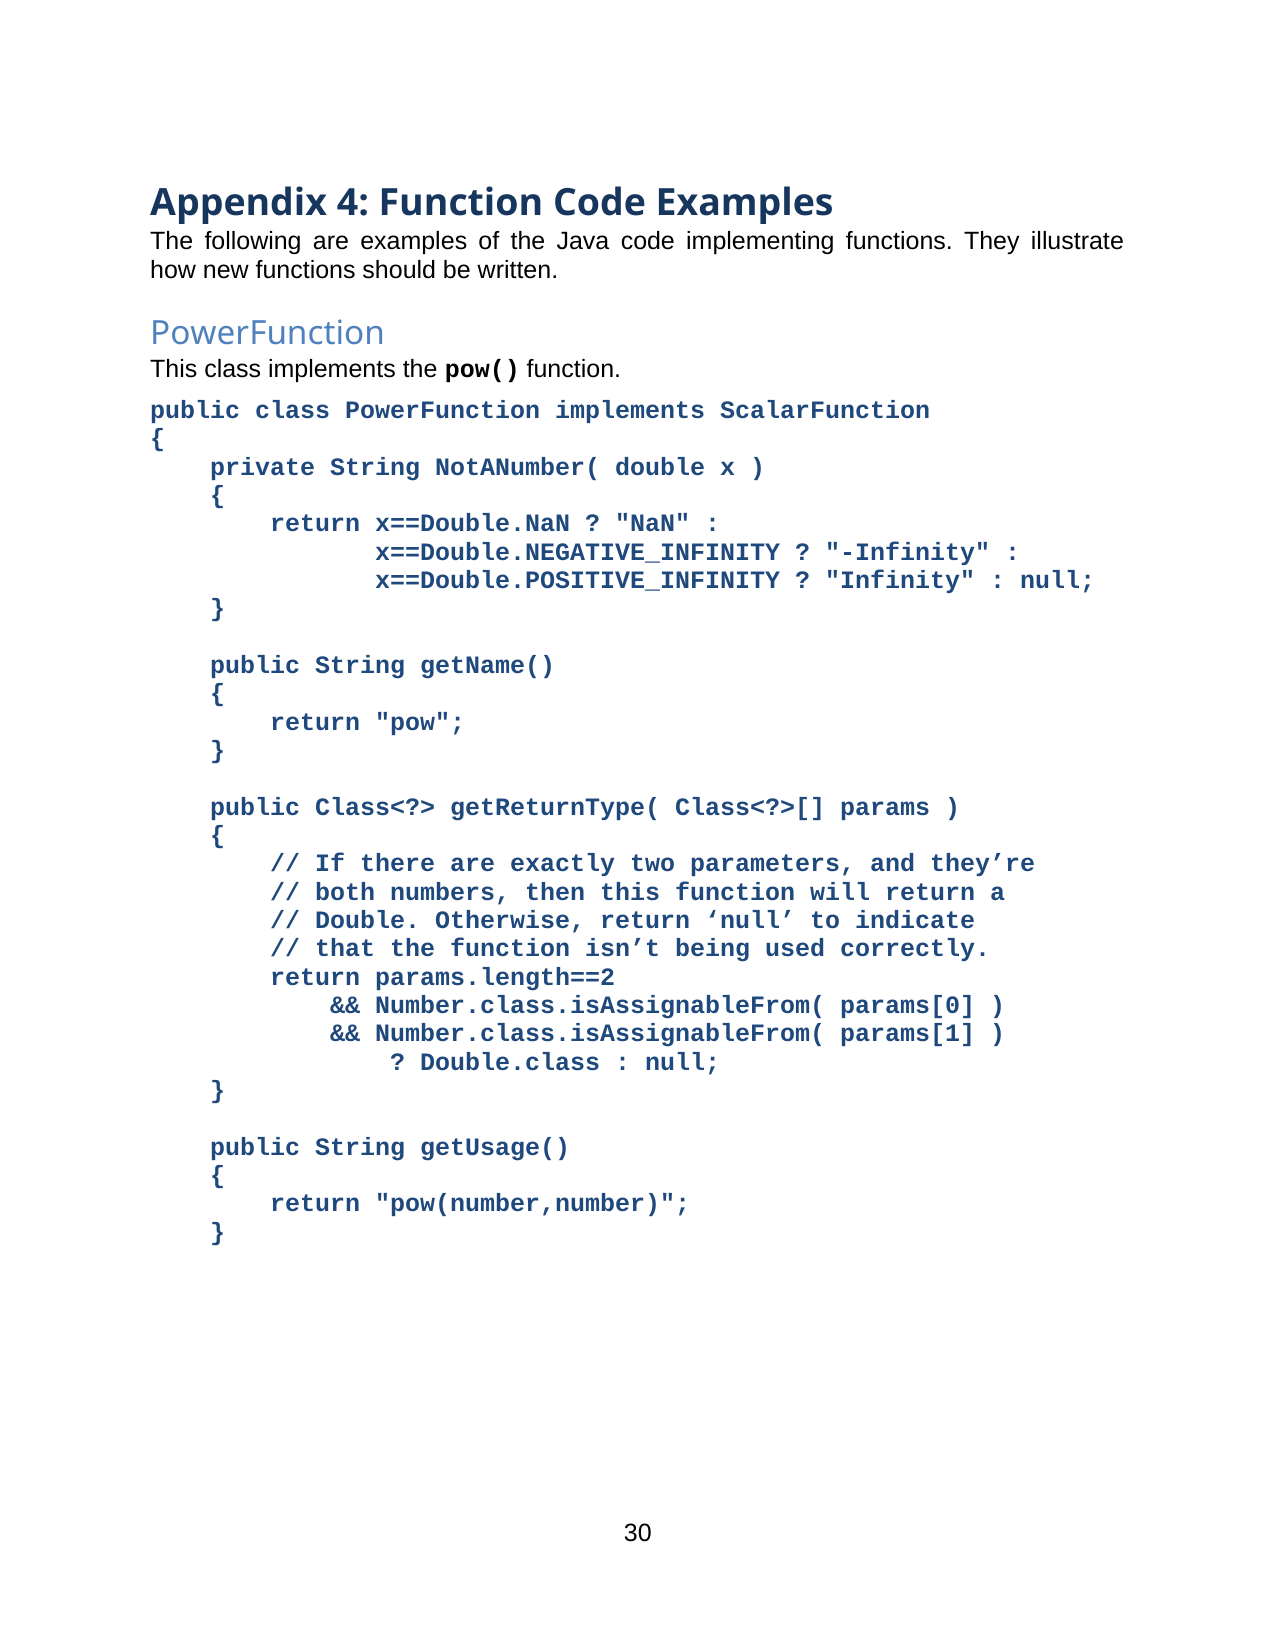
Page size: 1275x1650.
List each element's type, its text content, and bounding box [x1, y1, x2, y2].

text // If there are exactly two parameters, and they’re [150, 851, 1125, 879]
text { [150, 681, 1125, 709]
text return "pow"; [150, 709, 1125, 737]
text // Double. Otherwise, return ‘null’ to indicate [150, 907, 1125, 936]
text public String getUsage() [150, 1134, 1125, 1162]
text x==Double.NEGATIVE_INFINITY ? "-Infinity" : [150, 539, 1125, 567]
text { [150, 822, 1125, 851]
text } [150, 737, 1125, 766]
text public Class<?> getReturnType( Class<?>[] params ) [150, 794, 1125, 822]
text return x==Double.NaN ? "NaN" : [150, 511, 1125, 539]
text This class implements the pow() function. [150, 354, 1125, 385]
text public String getName() [150, 652, 1125, 681]
text } [150, 1077, 1125, 1106]
text && Number.class.isAssignableFrom( params[0] ) [150, 992, 1125, 1021]
text { [150, 482, 1125, 511]
text // both numbers, then this function will return a [150, 879, 1125, 907]
text // that the function isn’t being used correctly. [150, 936, 1125, 964]
text The following are examples of the Java code implementing functions. They illustrate how new functions should be written. [150, 226, 1125, 283]
text ? Double.class : null; [150, 1049, 1125, 1077]
text && Number.class.isAssignableFrom( params[1] ) [150, 1021, 1125, 1049]
text } [150, 596, 1125, 624]
text x==Double.POSITIVE_INFINITY ? "Infinity" : null; [150, 567, 1125, 596]
text return params.length==2 [150, 964, 1125, 992]
text { [150, 426, 1125, 454]
subtitle Appendix 4: Function Code Examples [150, 175, 1125, 226]
text public class PowerFunction implements ScalarFunction [150, 397, 1125, 426]
text private String NotANumber( double x ) [150, 454, 1125, 482]
text } [150, 1219, 1125, 1247]
subtitle PowerFunction [150, 308, 1125, 354]
text return "pow(number,number)"; [150, 1191, 1125, 1219]
text { [150, 1162, 1125, 1191]
